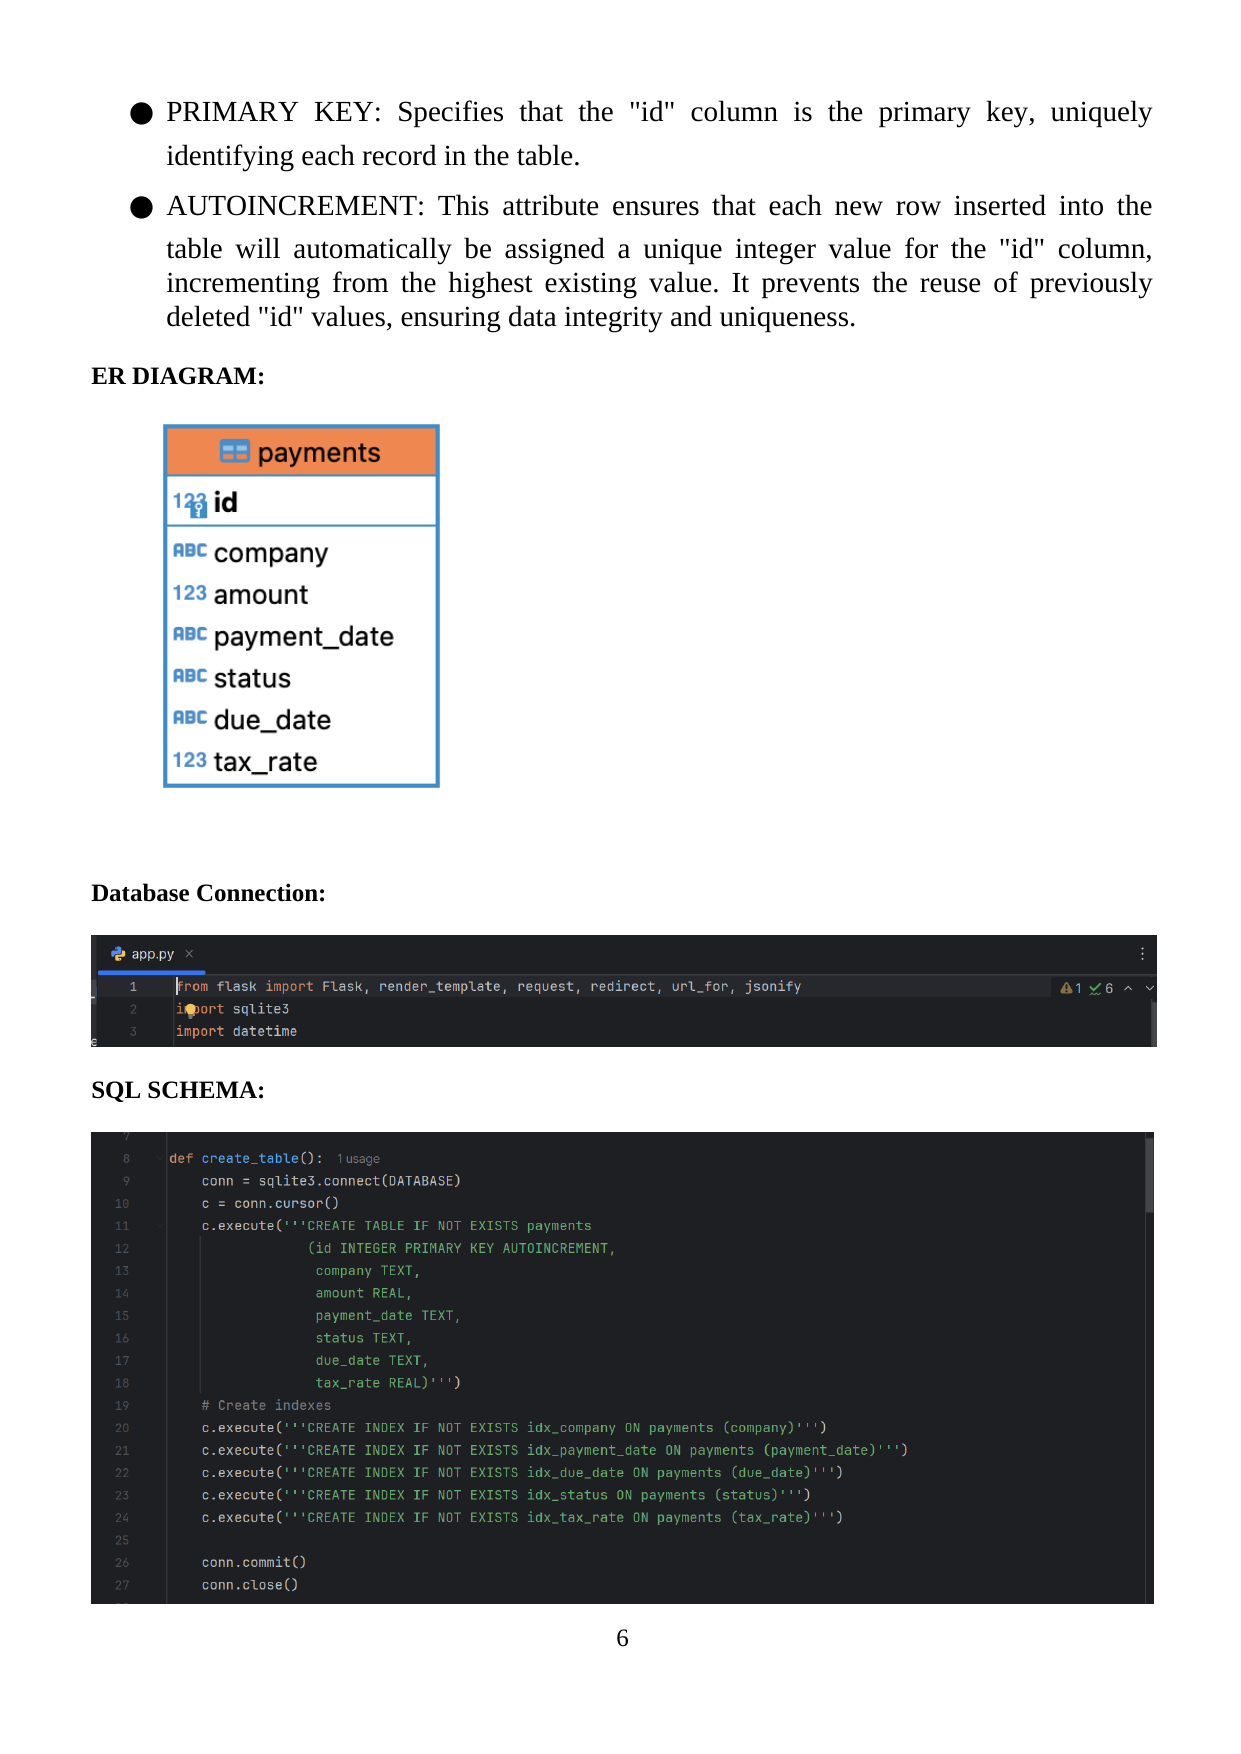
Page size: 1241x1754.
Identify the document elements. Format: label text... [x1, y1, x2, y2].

text SQL SCHEMA: [91, 1075, 1154, 1104]
picture [159, 418, 443, 792]
text ER DIAGRAM: [91, 361, 1154, 390]
list PRIMARY KEY: Specifies that the "id" column is the primary key, uniquely identifying each record in the table. [128, 78, 1154, 172]
list AUTOINCREMENT: This attribute ensures that each new row inserted into the table will automatically be assigned a unique integer value for the "id" column, incrementing from the highest existing value. It prevents the reuse of previously deleted "id" values, ensuring data integrity and uniqueness. [128, 172, 1154, 332]
text Database Connection: [91, 878, 1154, 906]
picture [91, 1132, 1154, 1604]
picture [91, 935, 1157, 1047]
